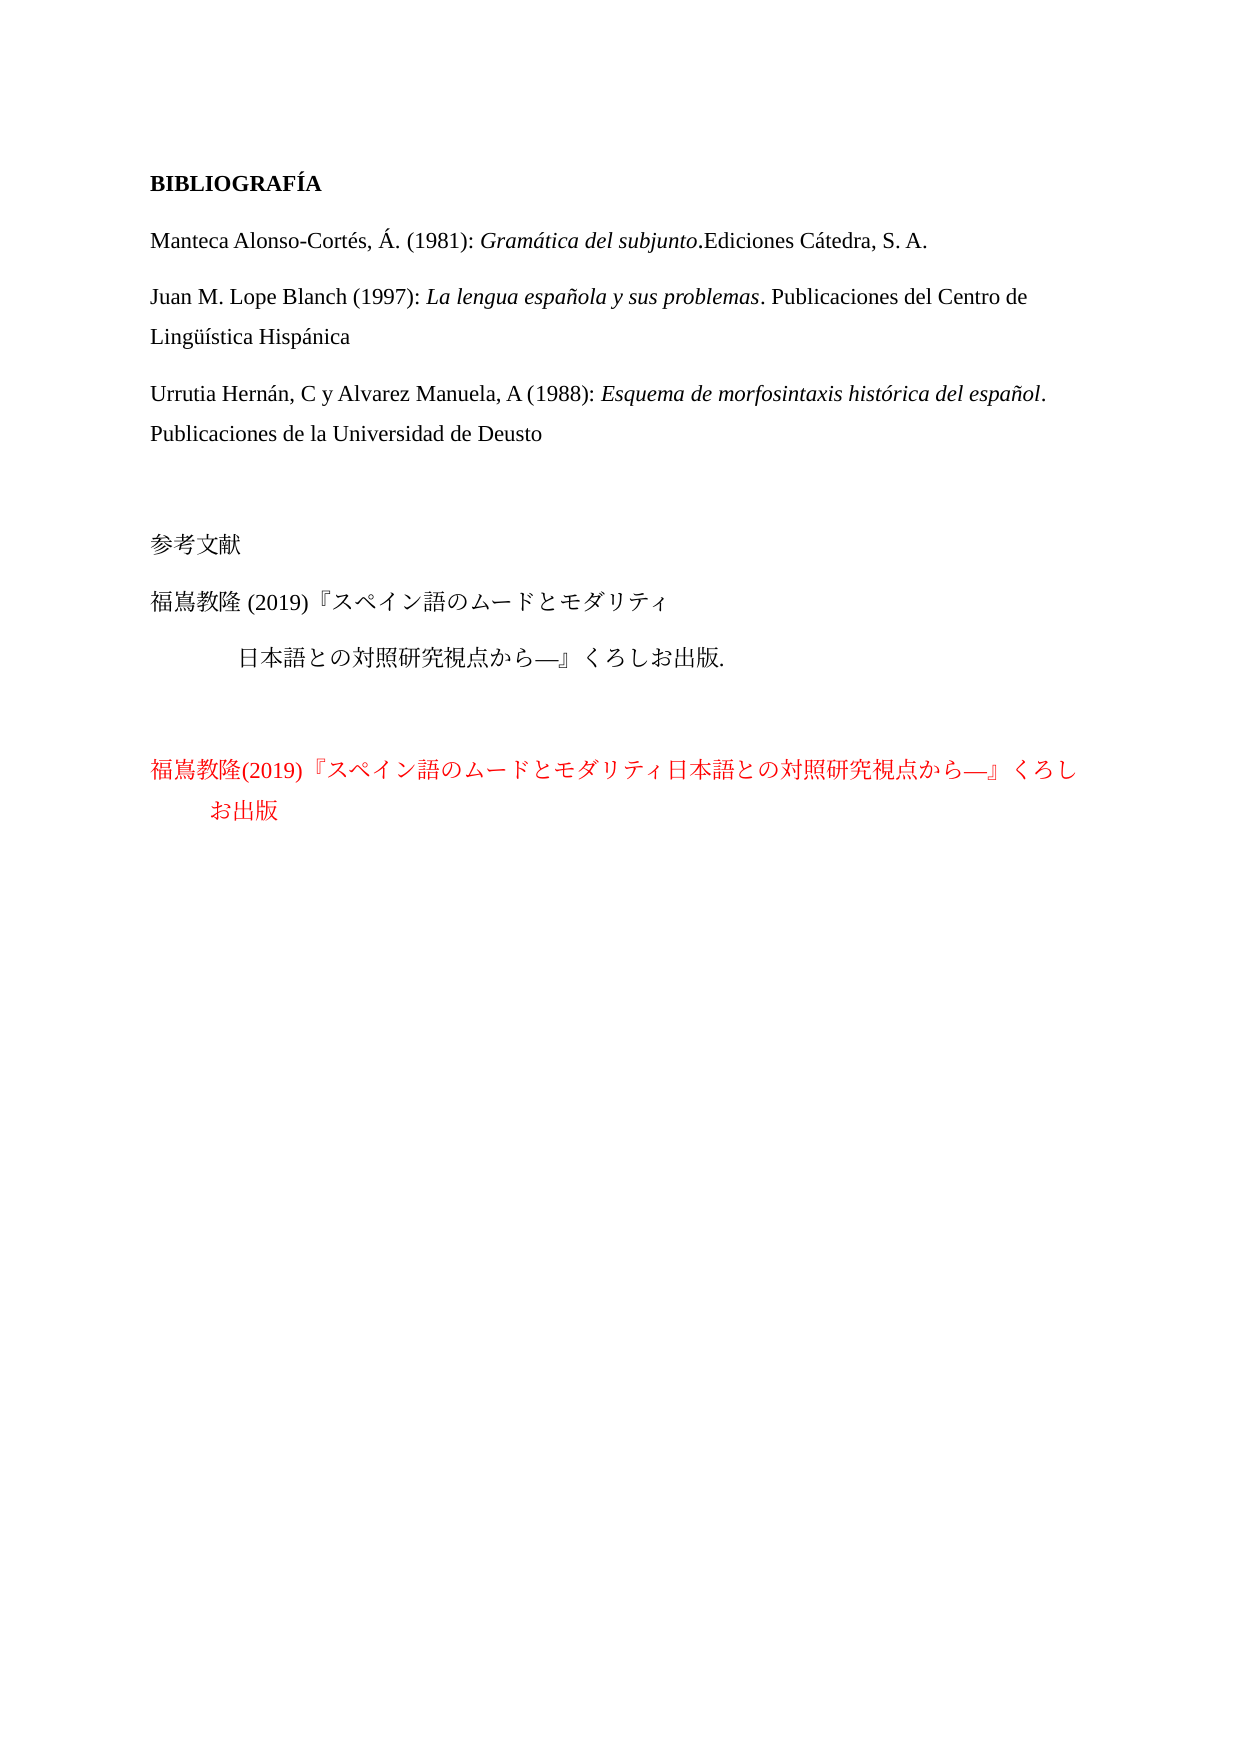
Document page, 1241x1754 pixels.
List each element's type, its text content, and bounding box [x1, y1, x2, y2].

text Juan M. Lope Blanch (1997): La lengua española y sus problemas. Publicaciones del Centro de Lingüística Hispánica [150, 277, 1090, 355]
text Urrutia Hernán, C y Alvarez Manuela, A (1988): Esquema de morfosintaxis histórica del español. Publicaciones de la Universidad de Deusto [150, 374, 1090, 452]
text 日本語との対照研究視点から—』くろしお出版. [150, 639, 1090, 677]
text 参考文献 [150, 527, 1090, 564]
text BIBLIOGRAFÍA [150, 164, 1090, 202]
text 福嶌教隆(2019)『スペイン語のムードとモダリティ日本語との対照研究視点から—』くろしお出版 [150, 752, 1090, 830]
text 福嶌教隆 (2019)『スペイン語のムードとモダリティ [150, 583, 1090, 621]
text Manteca Alonso-Cortés, Á. (1981): Gramática del subjunto.Ediciones Cátedra, S. A. [150, 221, 1090, 258]
